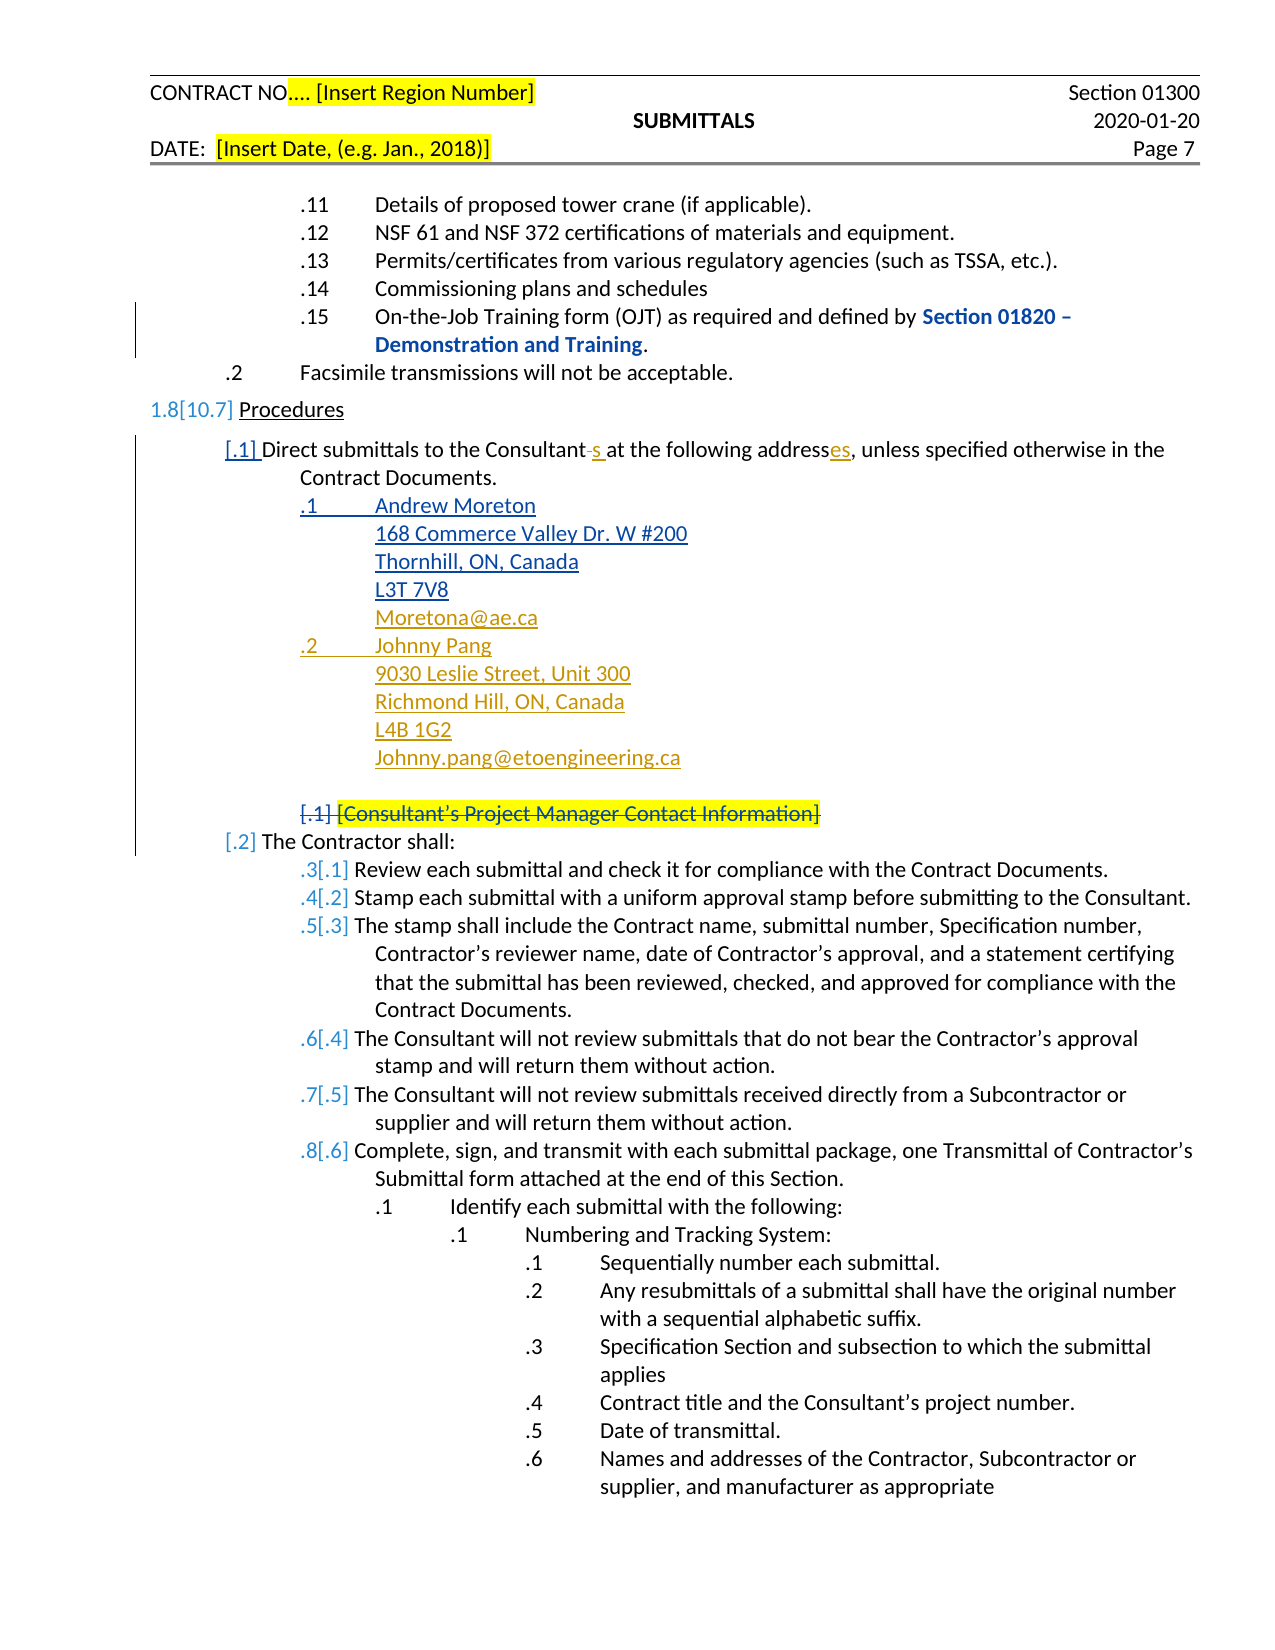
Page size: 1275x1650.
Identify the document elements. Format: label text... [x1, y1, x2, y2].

subtitle Details of proposed tower crane (if applicable). [300, 190, 1200, 218]
subtitle Sequentially number each submittal. [525, 1248, 1200, 1276]
subtitle The stamp shall include the Contract name, submittal number, Specification number, Contractor’s reviewer name, date of Contractor’s approval, and a statement certifying that the submittal has been reviewed, checked, and approved for compliance with the Contract Documents. [300, 912, 1200, 1024]
subtitle Facsimile transmissions will not be acceptable. [225, 358, 1200, 386]
subtitle Permits/certificates from various regulatory agencies (such as TSSA, etc.). [300, 246, 1200, 274]
subtitle NSF 61 and NSF 372 certifications of materials and equipment. [300, 218, 1200, 246]
subtitle Contract title and the Consultant’s project number. [525, 1388, 1200, 1416]
subtitle Commissioning plans and schedules [300, 274, 1200, 302]
subtitle Procedures [150, 395, 1200, 423]
subtitle Date of transmittal. [525, 1416, 1200, 1444]
subtitle Complete, sign, and transmit with each submittal package, one Transmittal of Contractor’s Submittal form attached at the end of this Section. [300, 1136, 1200, 1192]
subtitle Names and addresses of the Contractor, Subcontractor or supplier, and manufacturer as appropriate [525, 1444, 1200, 1500]
subtitle Specification Section and subsection to which the submittal applies [525, 1332, 1200, 1388]
subtitle The Consultant will not review submittals received directly from a Subcontractor or supplier and will return them without action. [300, 1080, 1200, 1136]
subtitle On-the-Job Training form (OJT) as required and defined by Section 01820 – Demonstration and Training. [300, 302, 1200, 358]
subtitle Stamp each submittal with a uniform approval stamp before submitting to the Consultant. [300, 883, 1200, 912]
subtitle Direct submittals to the Consultantat the following address, unless specified otherwise in the Contract Documents. [225, 435, 1200, 491]
subtitle The Consultant will not review submittals that do not bear the Contractor’s approval stamp and will return them without action. [300, 1024, 1200, 1080]
subtitle Numbering and Tracking System: [450, 1220, 1200, 1248]
subtitle Review each submittal and check it for compliance with the Contract Documents. [300, 856, 1200, 883]
subtitle Identify each submittal with the following: [375, 1192, 1200, 1220]
subtitle Any resubmittals of a submittal shall have the original number with a sequential alphabetic suffix. [525, 1276, 1200, 1332]
subtitle The Contractor shall: [225, 827, 1200, 856]
